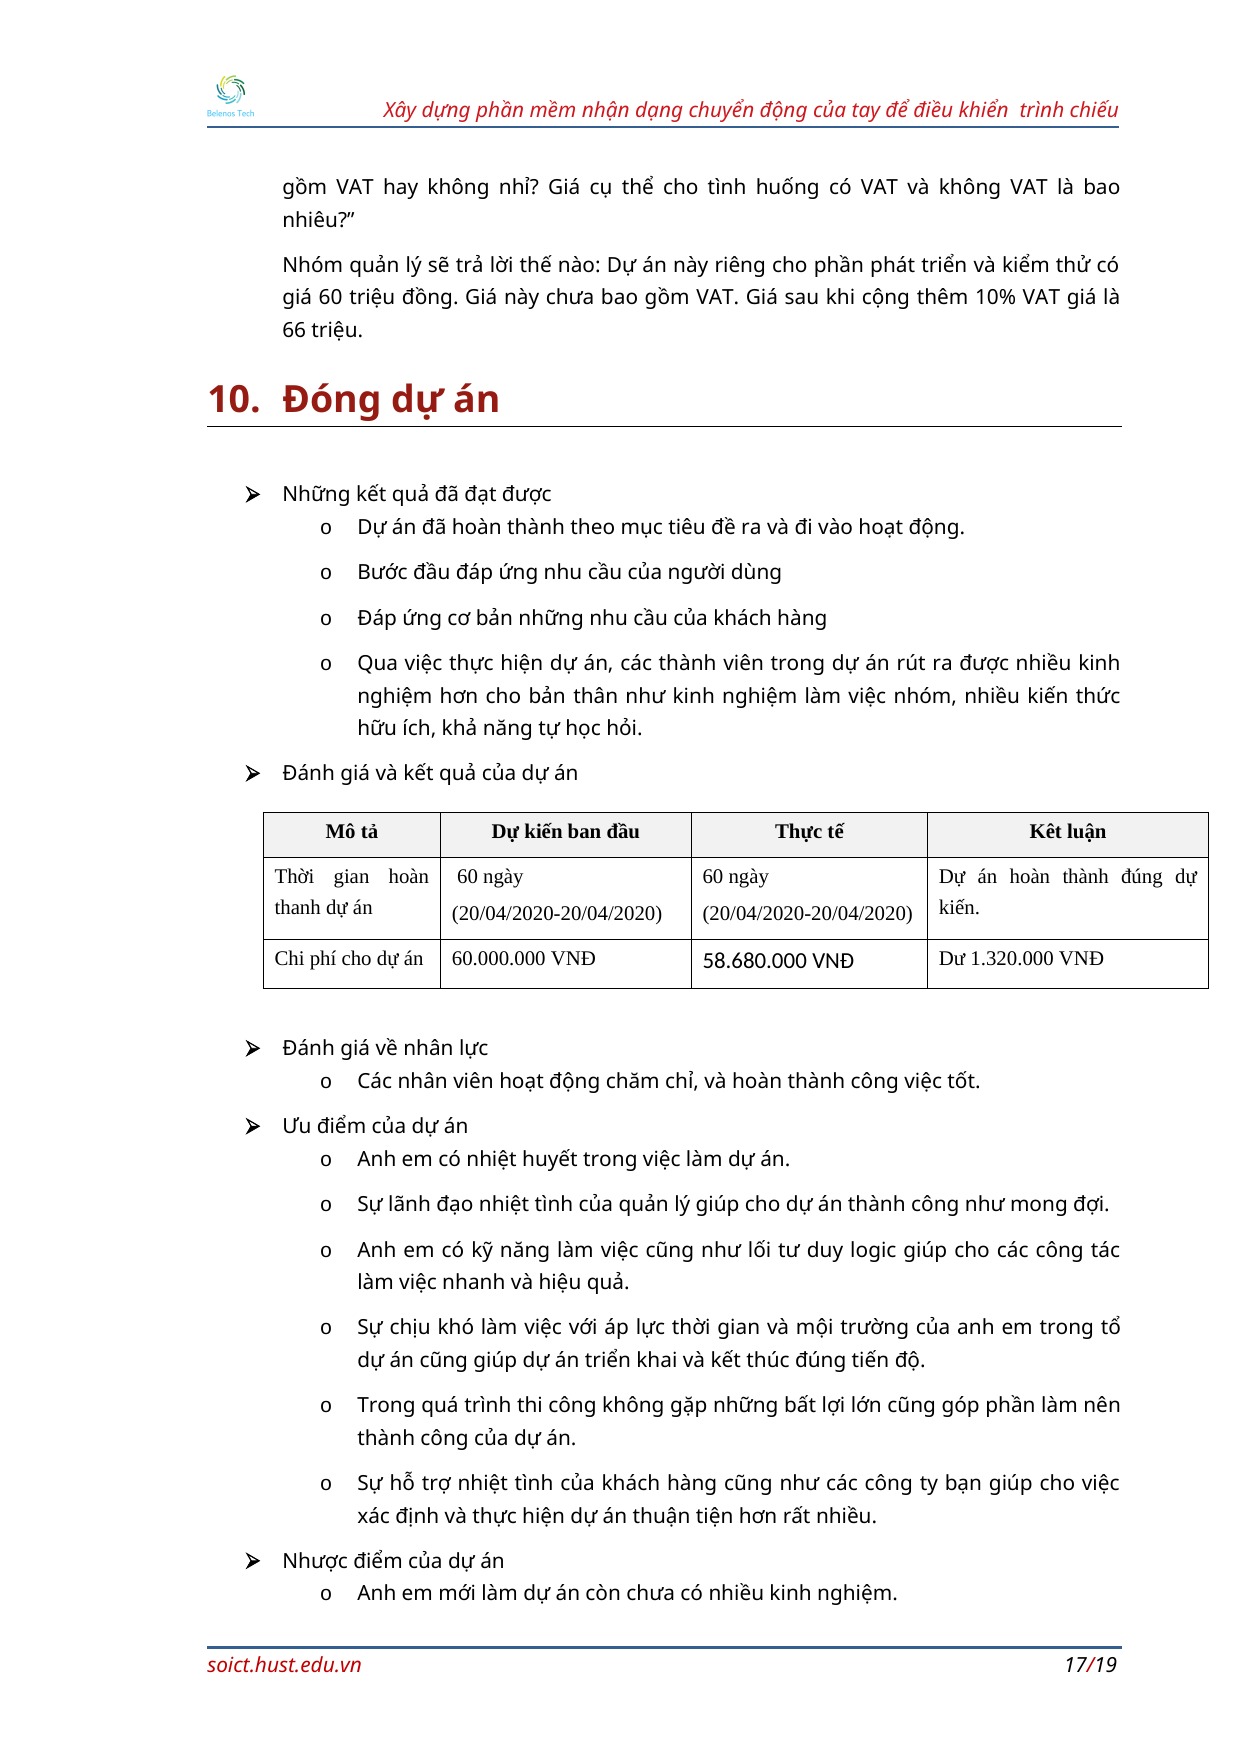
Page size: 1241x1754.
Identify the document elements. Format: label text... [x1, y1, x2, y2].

table_header Mô tả [264, 813, 440, 857]
table_cell Dư 1.320.000 VNĐ [928, 940, 1208, 987]
list Ưu điểm của dự án [244, 1111, 1122, 1140]
list Sự chịu khó làm việc với áp lực thời gian và mội trường của anh em trong tổ dự án cũng giúp dự án triển khai và kết thúc đúng tiến độ. [319, 1312, 1122, 1374]
list Các nhân viên hoạt động chăm chỉ, và hoàn thành công việc tốt. [319, 1066, 1122, 1095]
list Đánh giá và kết quả của dự án [244, 758, 1122, 787]
table_cell 60 ngày (20/04/2020-20/04/2020) [441, 858, 691, 939]
table_cell 58.680.000 VNĐ [692, 940, 927, 987]
list Sự hỗ trợ nhiệt tình của khách hàng cũng như các công ty bạn giúp cho việc xác định và thực hiện dự án thuận tiện hơn rất nhiều. [319, 1468, 1122, 1529]
table_cell 60.000.000 VNĐ [441, 940, 691, 987]
table_cell Thời gian hoàn thanh dự án [264, 858, 440, 939]
list Bước đầu đáp ứng nhu cầu của người dùng [319, 557, 1122, 586]
table_header Dự kiến ban đầu [441, 813, 691, 857]
picture [207, 75, 255, 118]
list Anh em mới làm dự án còn chưa có nhiều kinh nghiệm. [319, 1578, 1122, 1607]
table_header Kêt luận [928, 813, 1208, 857]
list Đánh giá về nhân lực [244, 1033, 1122, 1062]
list Trong quá trình thi công không gặp những bất lợi lớn cũng góp phần làm nên thành công của dự án. [319, 1390, 1122, 1451]
table_header Thực tế [692, 813, 927, 857]
list Anh em có nhiệt huyết trong việc làm dự án. [319, 1144, 1122, 1173]
list Anh em có kỹ năng làm việc cũng như lối tư duy logic giúp cho các công tác làm việc nhanh và hiệu quả. [319, 1235, 1122, 1296]
list Dự án đã hoàn thành theo mục tiêu đề ra và đi vào hoạt động. [319, 512, 1122, 541]
list Đáp ứng cơ bản những nhu cầu của khách hàng [319, 603, 1122, 631]
list Qua việc thực hiện dự án, các thành viên trong dự án rút ra được nhiều kinh nghiệm hơn cho bản thân như kinh nghiệm làm việc nhóm, nhiều kiến thức hữu ích, khả năng tự học hỏi. [319, 648, 1122, 742]
list Những kết quả đã đạt được [244, 479, 1122, 508]
table_cell Chi phí cho dự án [264, 940, 440, 987]
subtitle Đóng dự án [207, 373, 1122, 426]
table_cell Dự án hoàn thành đúng dự kiến. [928, 858, 1208, 939]
list Nhược điểm của dự án [244, 1546, 1122, 1574]
list Sự lãnh đạo nhiệt tình của quản lý giúp cho dự án thành công như mong đợi. [319, 1189, 1122, 1218]
table_cell 60 ngày (20/04/2020-20/04/2020) [692, 858, 927, 939]
